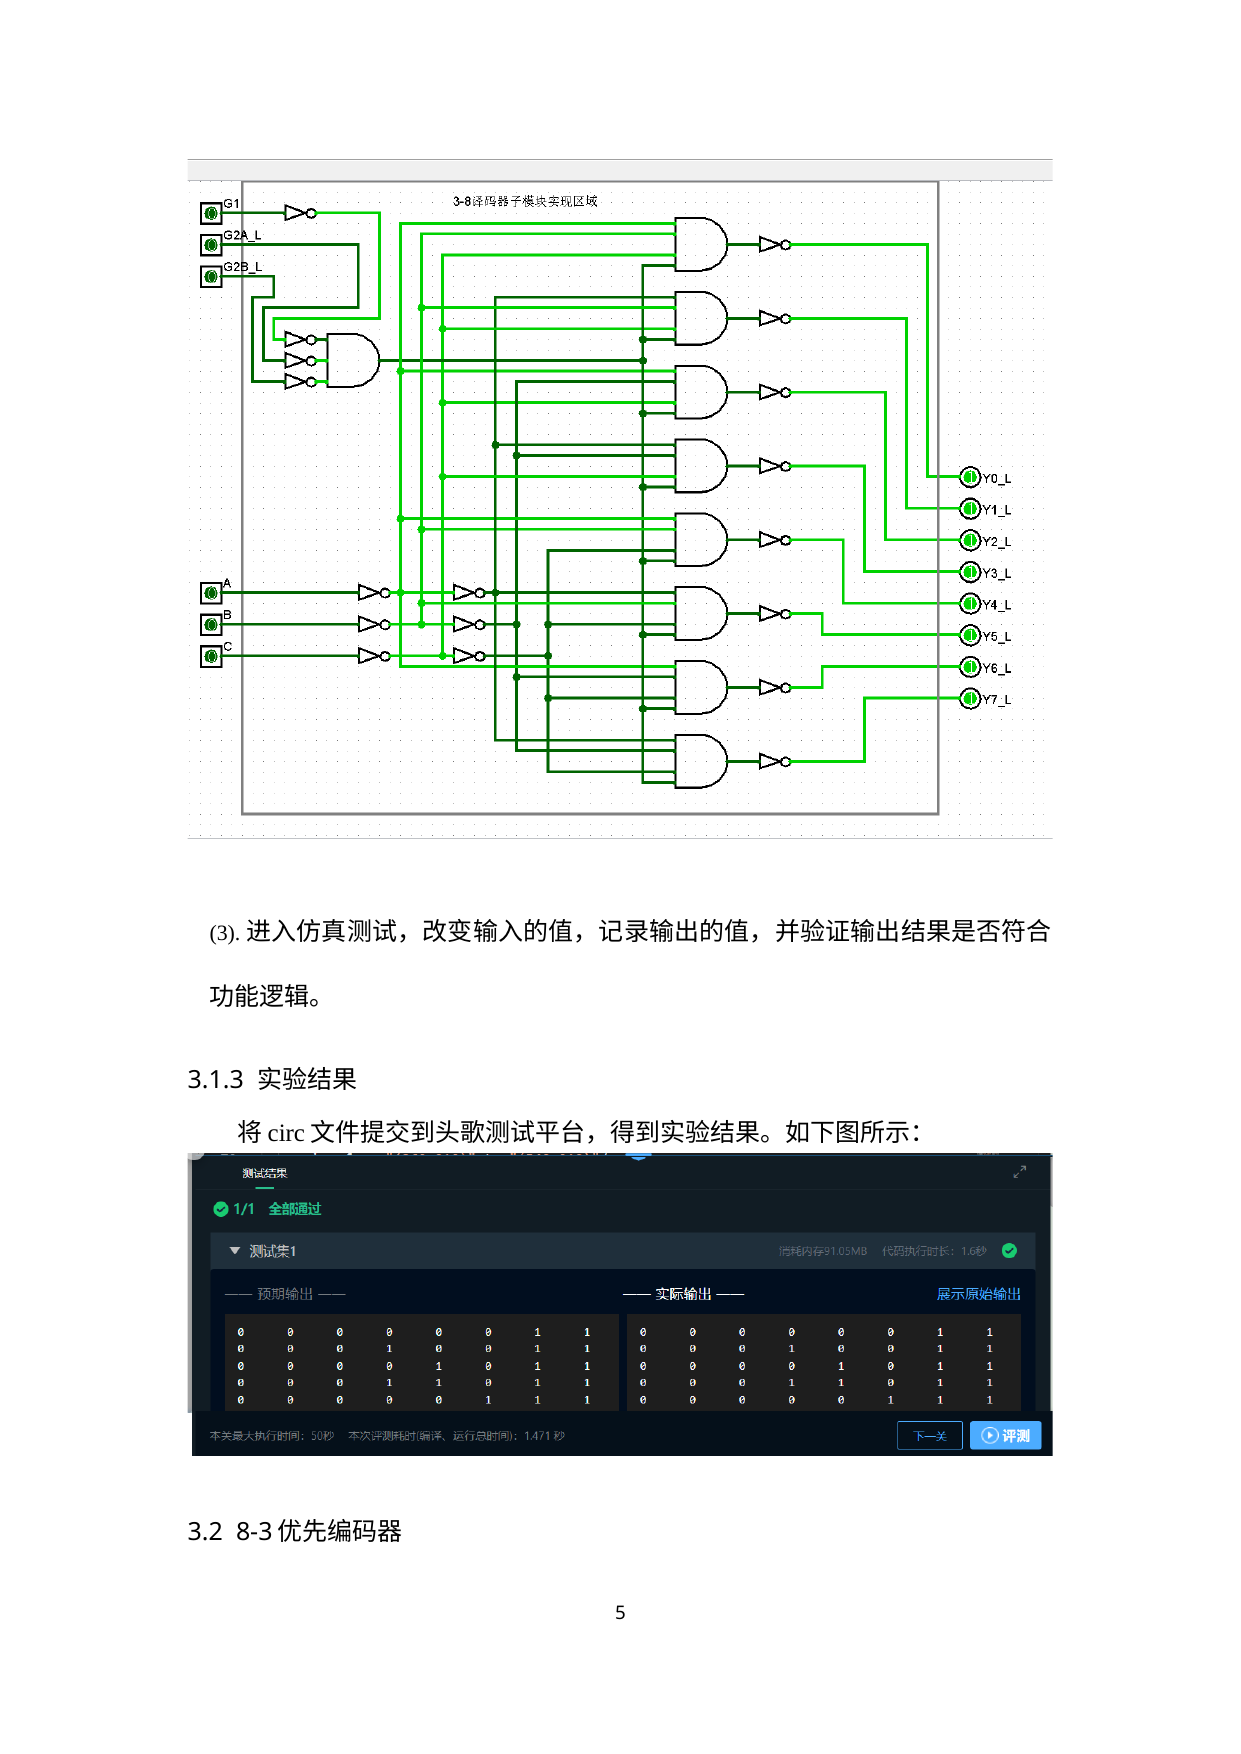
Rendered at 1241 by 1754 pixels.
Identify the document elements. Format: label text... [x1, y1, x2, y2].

text 将circ文件提交到头歌测试平台，得到实验结果。如下图所示： [187, 1112, 1053, 1149]
text 实验结果 [187, 1060, 1053, 1096]
picture [187, 1153, 1053, 1456]
picture [187, 159, 1053, 839]
list (3). 进入仿真测试，改变输入的值，记录输出的值，并验证输出结果是否符合功能逻辑。 [209, 897, 1053, 1027]
text 8-3优先编码器 [187, 1511, 1053, 1548]
